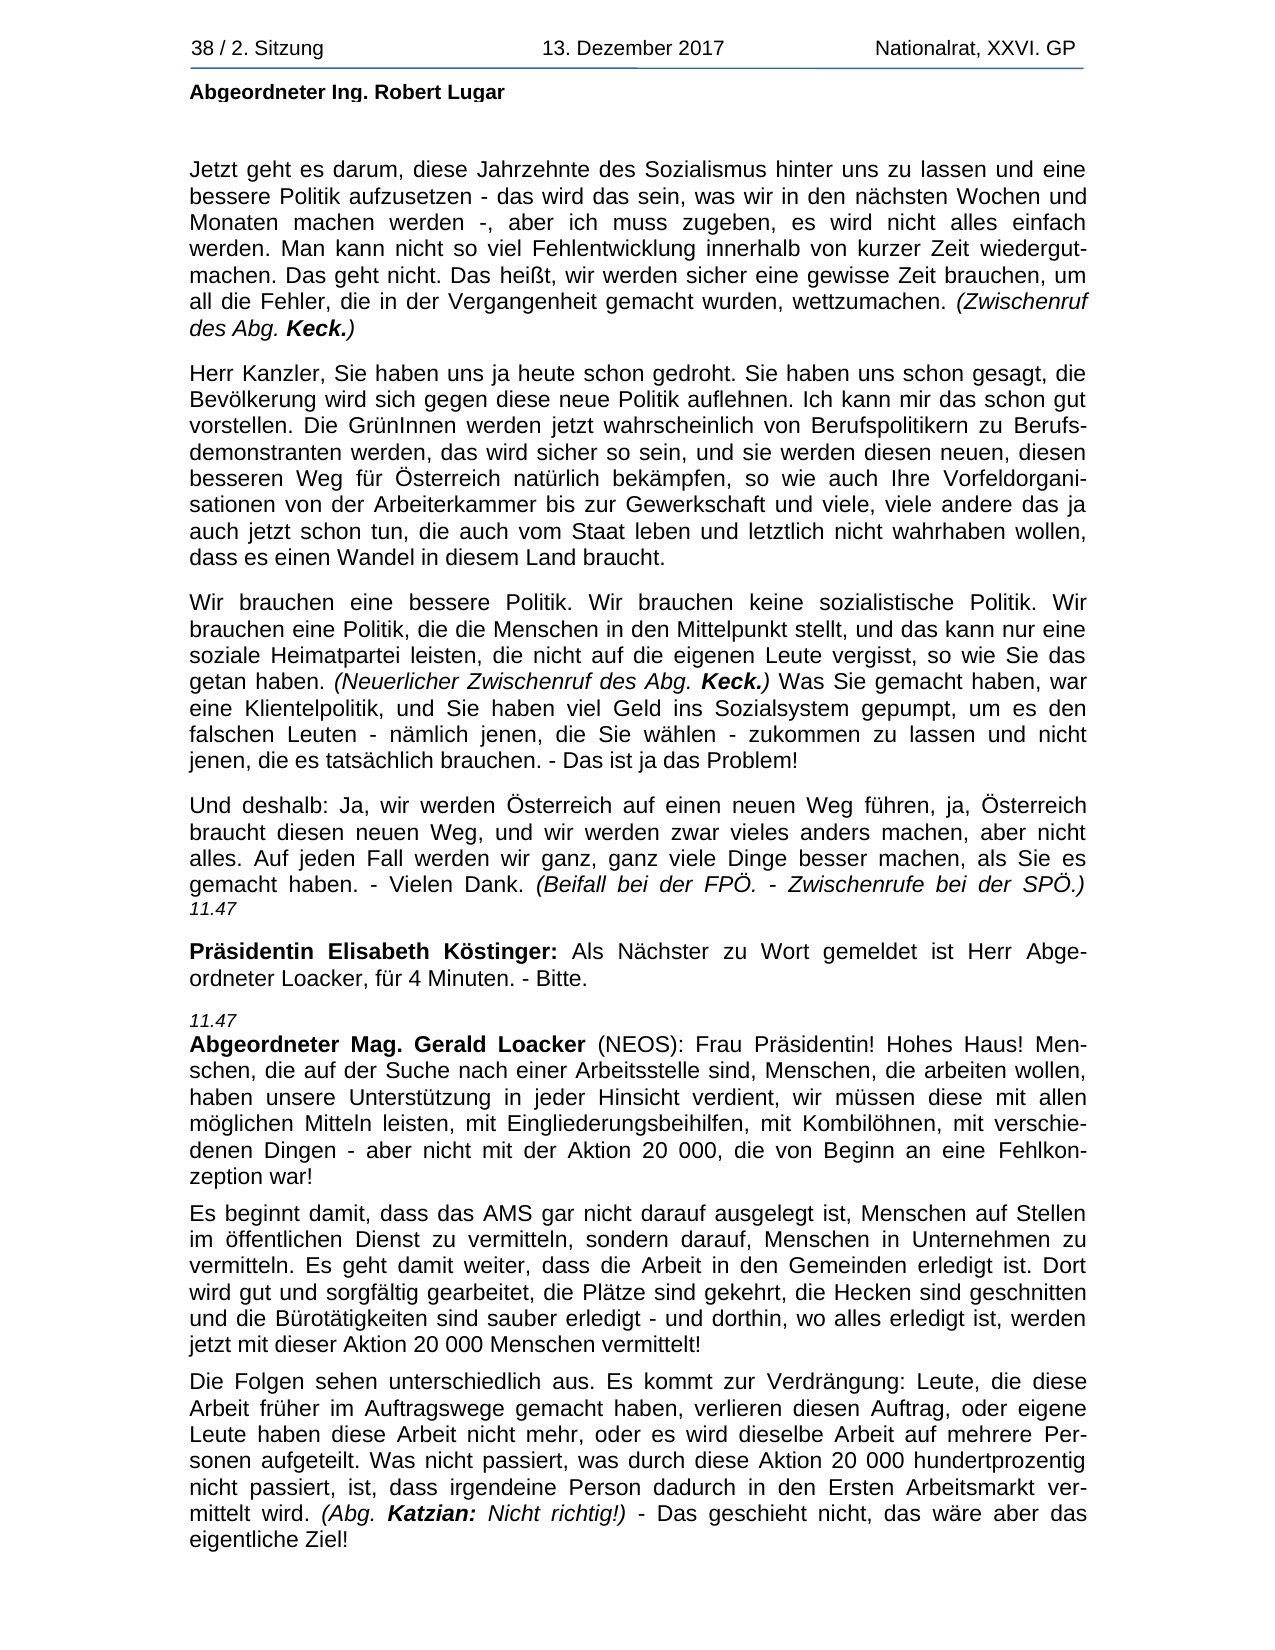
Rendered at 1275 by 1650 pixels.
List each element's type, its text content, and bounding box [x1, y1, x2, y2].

text Die Folgen sehen unterschiedlich aus. Es kommt zur Verdrängung: Leute, die diese Arbeit früher im Auftragswege gemacht haben, verlieren diesen Auftrag, oder eigene Leute haben diese Arbeit nicht mehr, oder es wird dieselbe Arbeit auf mehrere Per- sonen aufgeteilt. Was nicht passiert, was durch diese Aktion 20 000 hundertprozentig nicht passiert, ist, dass irgendeine Person dadurch in den Ersten Arbeitsmarkt ver- mittelt wird. (Abg. Katzian: Nicht richtig!) - Das geschieht nicht, das wäre aber das eigentliche Ziel! [189, 1368, 1087, 1553]
text Abgeordneter Mag. Gerald Loacker (NEOS): Frau Präsidentin! Hohes Haus! Men- schen, die auf der Suche nach einer Arbeitsstelle sind, Menschen, die arbeiten wollen, haben unsere Unterstützung in jeder Hinsicht verdient, wir müssen diese mit allen möglichen Mitteln leisten, mit Eingliederungsbeihilfen, mit Kombilöhnen, mit verschie- denen Dingen - aber nicht mit der Aktion 20 000, die von Beginn an eine Fehlkon- zeption war! [189, 1031, 1087, 1189]
text Präsidentin Elisabeth Köstinger: Als Nächster zu Wort gemeldet ist Herr Abge- ordneter Loacker, für 4 Minuten. - Bitte. [189, 938, 1087, 991]
text Herr Kanzler, Sie haben uns ja heute schon gedroht. Sie haben uns schon gesagt, die Bevölkerung wird sich gegen diese neue Politik auflehnen. Ich kann mir das schon gut vorstellen. Die GrünInnen werden jetzt wahrscheinlich von Berufspolitikern zu Berufs- demonstranten werden, das wird sicher so sein, und sie werden diesen neuen, diesen besseren Weg für Österreich natürlich bekämpfen, so wie auch Ihre Vorfeldorgani- sationen von der Arbeiterkammer bis zur Gewerkschaft und viele, viele andere das ja auch jetzt schon tun, die auch vom Staat leben und letztlich nicht wahrhaben wollen, dass es einen Wandel in diesem Land braucht. [189, 359, 1087, 570]
text 11.47 [189, 1009, 1087, 1031]
text Es beginnt damit, dass das AMS gar nicht darauf ausgelegt ist, Menschen auf Stellen im öffentlichen Dienst zu vermitteln, sondern darauf, Menschen in Unternehmen zu vermitteln. Es geht damit weiter, dass die Arbeit in den Gemeinden erledigt ist. Dort wird gut und sorgfältig gearbeitet, die Plätze sind gekehrt, die Hecken sind geschnitten und die Bürotätigkeiten sind sauber erledigt - und dorthin, wo alles erledigt ist, werden jetzt mit dieser Aktion 20 000 Menschen vermittelt! [189, 1200, 1087, 1358]
text Und deshalb: Ja, wir werden Österreich auf einen neuen Weg führen, ja, Österreich braucht diesen neuen Weg, und wir werden zwar vieles anders machen, aber nicht alles. Auf jeden Fall werden wir ganz, ganz viele Dinge besser machen, als Sie es gemacht haben. - Vielen Dank. (Beifall bei der FPÖ. - Zwischenrufe bei der SPÖ.) 11.47 [189, 792, 1087, 919]
text Wir brauchen eine bessere Politik. Wir brauchen keine sozialistische Politik. Wir brauchen eine Politik, die die Menschen in den Mittelpunkt stellt, und das kann nur eine soziale Heimatpartei leisten, die nicht auf die eigenen Leute vergisst, so wie Sie das getan haben. (Neuerlicher Zwischenruf des Abg. Keck.) Was Sie gemacht haben, war eine Klientelpolitik, und Sie haben viel Geld ins Sozialsystem gepumpt, um es den falschen Leuten - nämlich jenen, die Sie wählen - zukommen zu lassen und nicht jenen, die es tatsächlich brauchen. - Das ist ja das Problem! [189, 589, 1087, 774]
text Jetzt geht es darum, diese Jahrzehnte des Sozialismus hinter uns zu lassen und eine bessere Politik aufzusetzen - das wird das sein, was wir in den nächsten Wochen und Monaten machen werden -, aber ich muss zugeben, es wird nicht alles einfach werden. Man kann nicht so viel Fehlentwicklung innerhalb von kurzer Zeit wiedergut- machen. Das geht nicht. Das heißt, wir werden sicher eine gewisse Zeit brauchen, um all die Fehler, die in der Vergangenheit gemacht wurden, wettzumachen. (Zwischenruf des Abg. Keck.) [189, 156, 1087, 341]
text Abgeordneter Ing. Robert Lugar [189, 80, 1087, 102]
text 38 / 2. Sitzung 13. Dezember 2017 Nationalrat, XXVI. GP [191, 35, 1083, 59]
